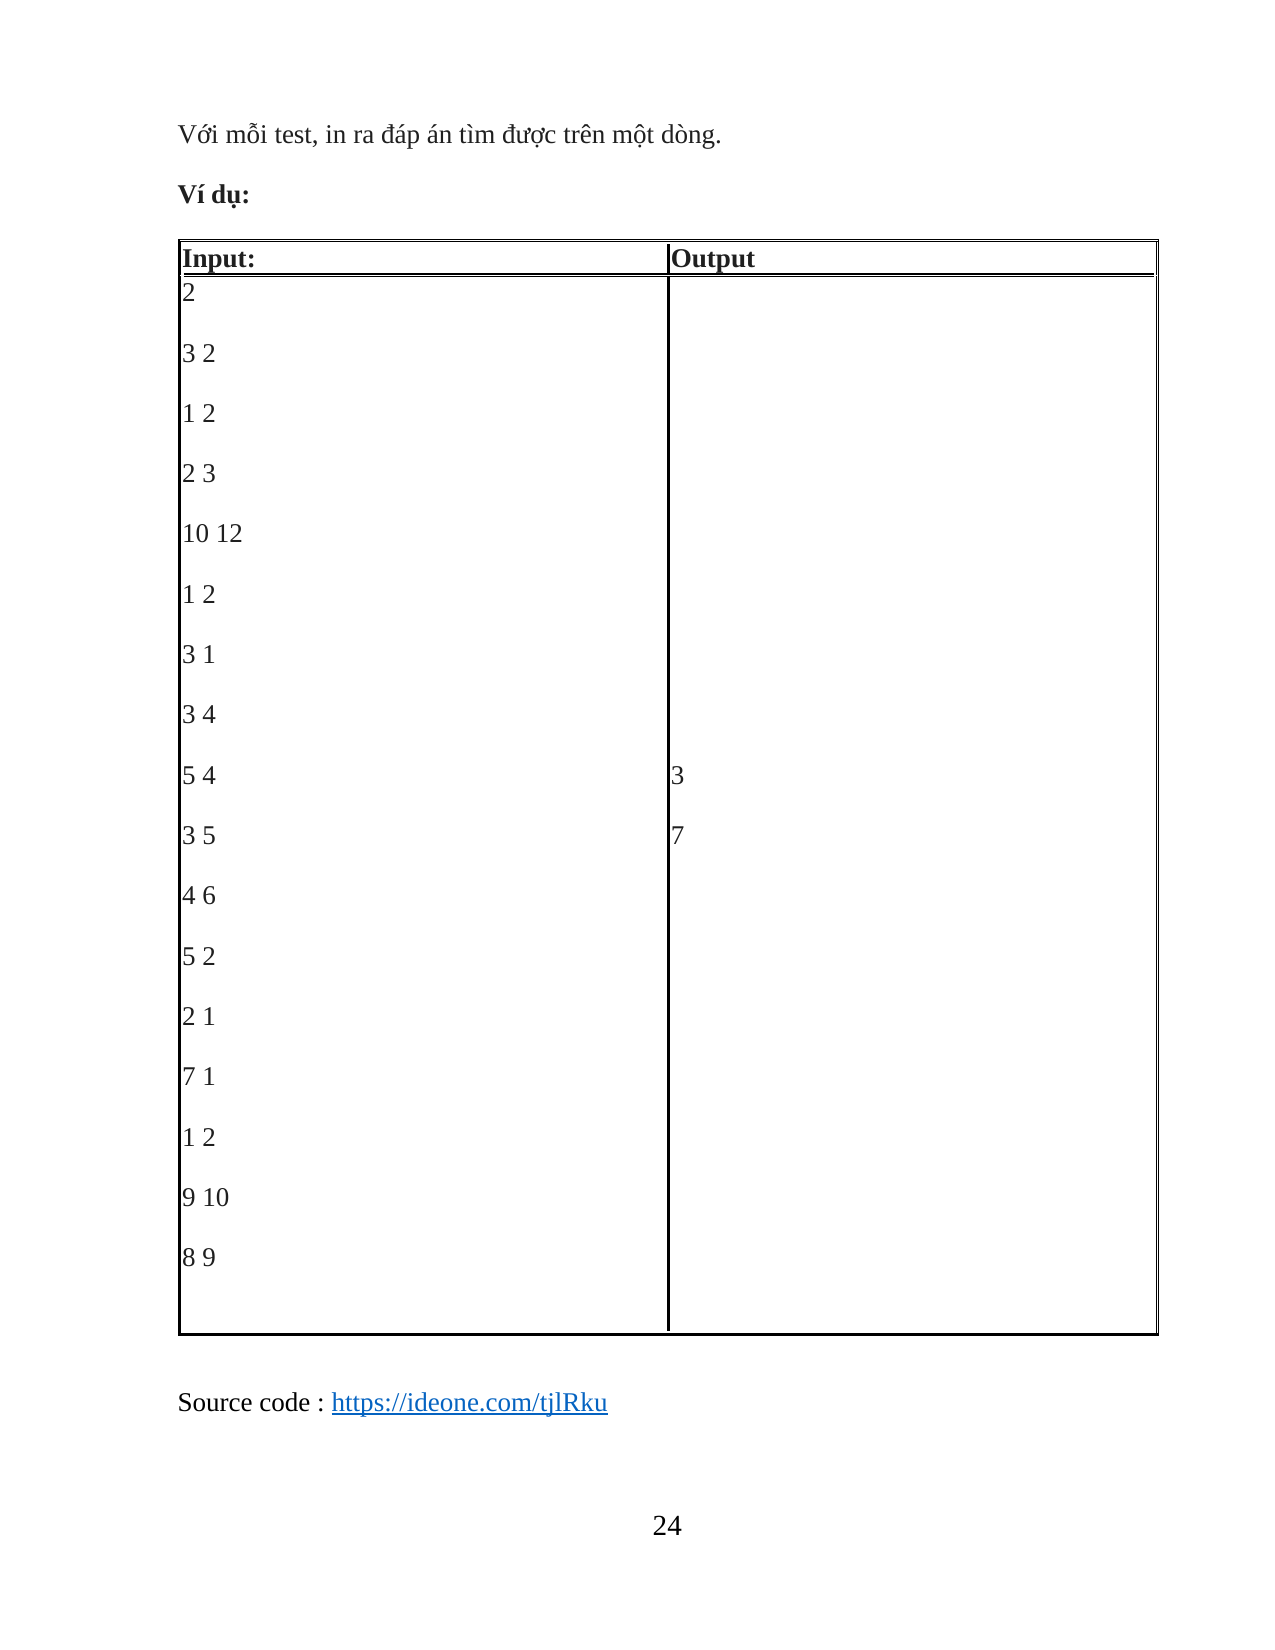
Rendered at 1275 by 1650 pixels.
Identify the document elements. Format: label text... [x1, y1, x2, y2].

table_cell 2 3 2 1 2 2 3 10 12 1 2 3 1 3 4 5 4 3 5 4 6 5 2 2 1 7 1 1 2 9 10 8 9 [181, 273, 668, 1333]
table_cell 3 7 [668, 273, 1156, 1333]
text Source code : https://ideone.com/tjlRku [177, 1386, 1157, 1417]
table_header Input: [181, 242, 668, 273]
table_header Output [668, 242, 1156, 273]
text Với mỗi test, in ra đáp án tìm được trên một dòng. [177, 118, 1157, 149]
text Ví dụ: [177, 178, 1157, 209]
